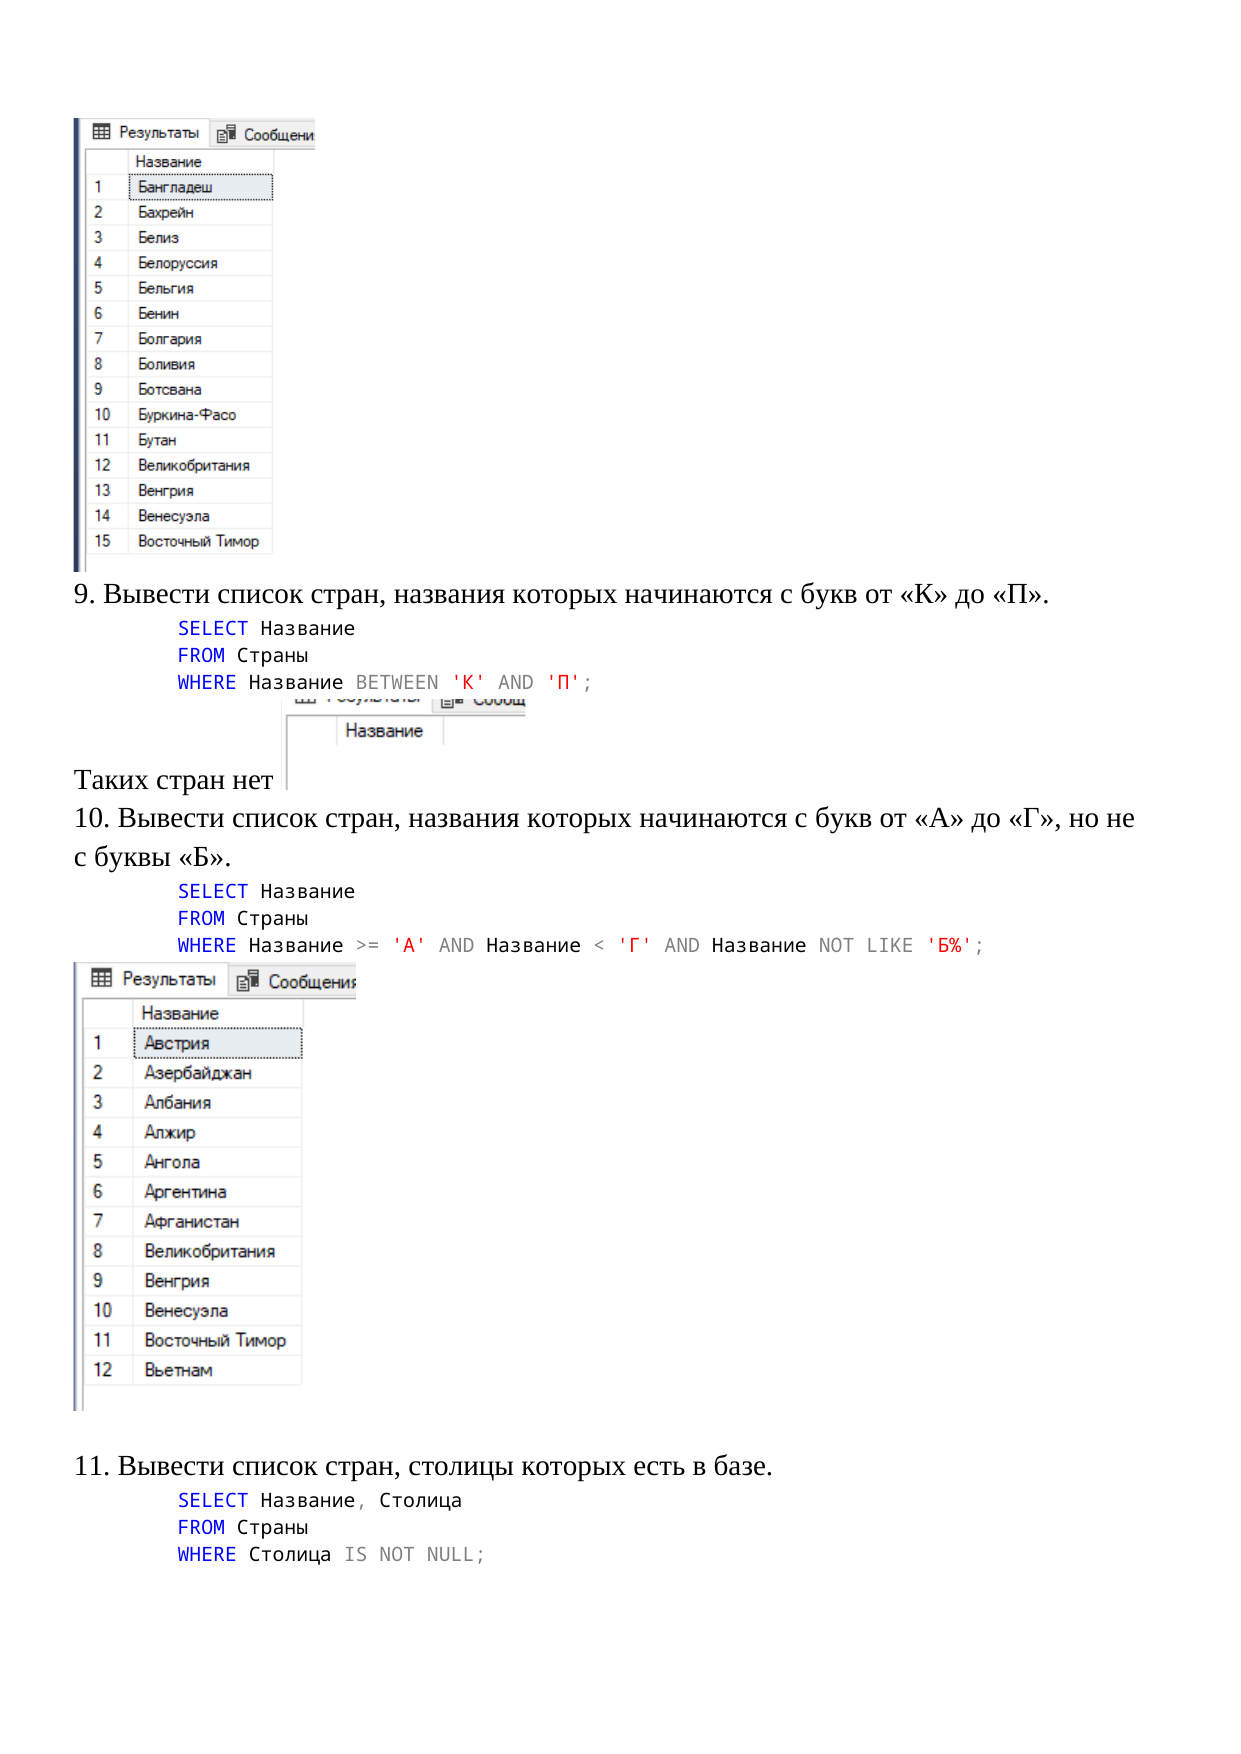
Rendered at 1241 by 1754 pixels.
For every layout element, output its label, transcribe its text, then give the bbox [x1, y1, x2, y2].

text SELECT Название [177, 614, 1152, 642]
picture [73, 962, 356, 1411]
text Таких стран нет [74, 699, 1152, 795]
text 9. Вывести список стран, названия которых начинаются с букв от «К» до «П». [74, 576, 1152, 609]
text 11. Вывести список стран, столицы которых есть в базе. [74, 1448, 1152, 1481]
picture [73, 118, 316, 572]
text SELECT Название [177, 877, 1152, 904]
text FROM Страны [177, 1513, 1152, 1540]
text WHERE Столица IS NOT NULL; [74, 1540, 1152, 1567]
text SELECT Название, Столица [177, 1486, 1152, 1513]
text FROM Страны [177, 904, 1152, 931]
picture [281, 699, 526, 790]
text WHERE Название BETWEEN 'К' AND 'П'; [74, 668, 1152, 696]
text FROM Страны [177, 642, 1152, 668]
text с буквы «Б». [74, 839, 1152, 872]
text 10. Вывести список стран, названия которых начинаются с букв от «А» до «Г», но не [74, 800, 1152, 834]
text WHERE Название >= 'А' AND Название < 'Г' AND Название NOT LIKE 'Б%'; [74, 931, 1152, 958]
